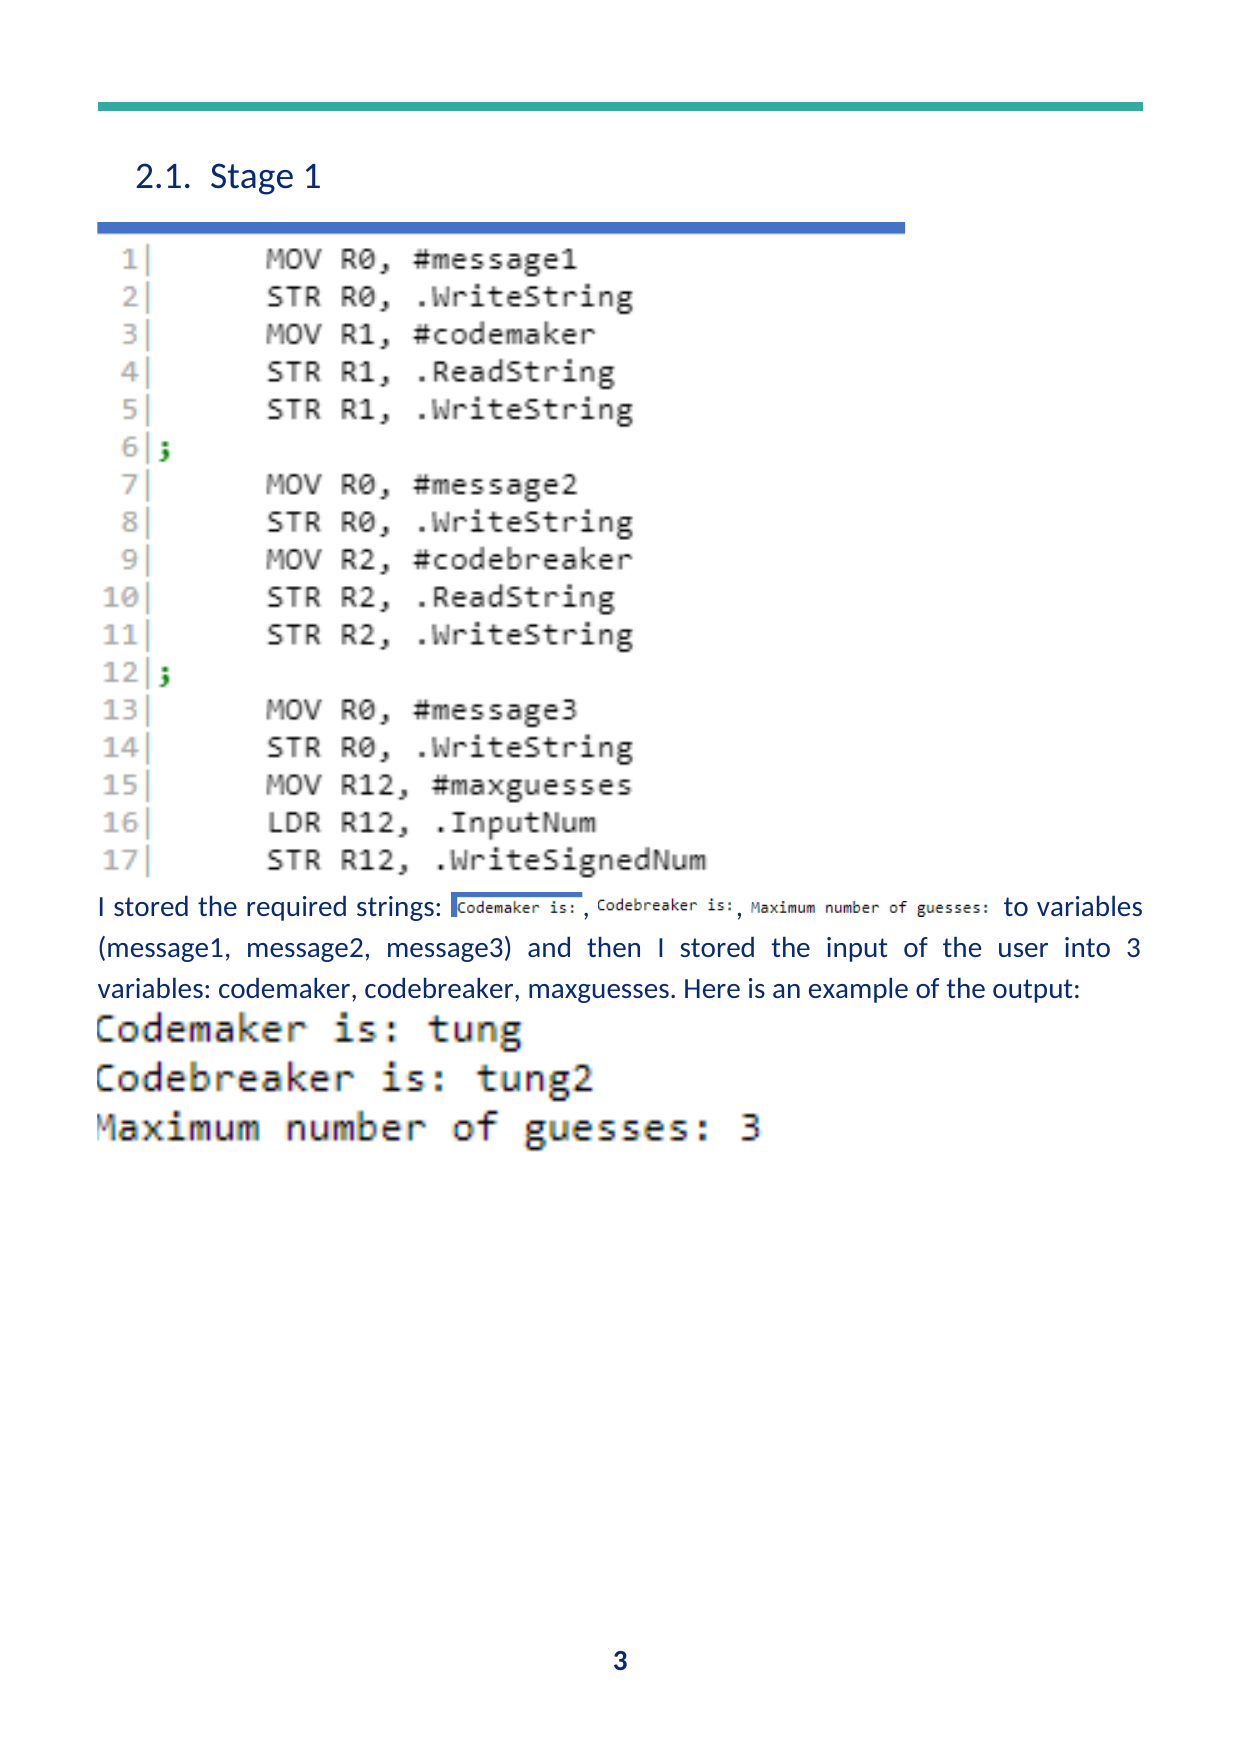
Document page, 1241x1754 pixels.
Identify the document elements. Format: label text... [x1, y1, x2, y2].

picture [97, 222, 906, 883]
subtitle Stage 1 [135, 152, 1143, 198]
picture [751, 901, 996, 917]
picture [97, 1011, 802, 1158]
picture [598, 892, 736, 917]
text I stored the required strings: , , to variables (message1, message2, message3) and then I stored the input of the user into 3 variables: codemaker, codebreaker, maxguesses. Here is an example of the output: [97, 888, 1143, 1006]
picture [451, 892, 583, 917]
